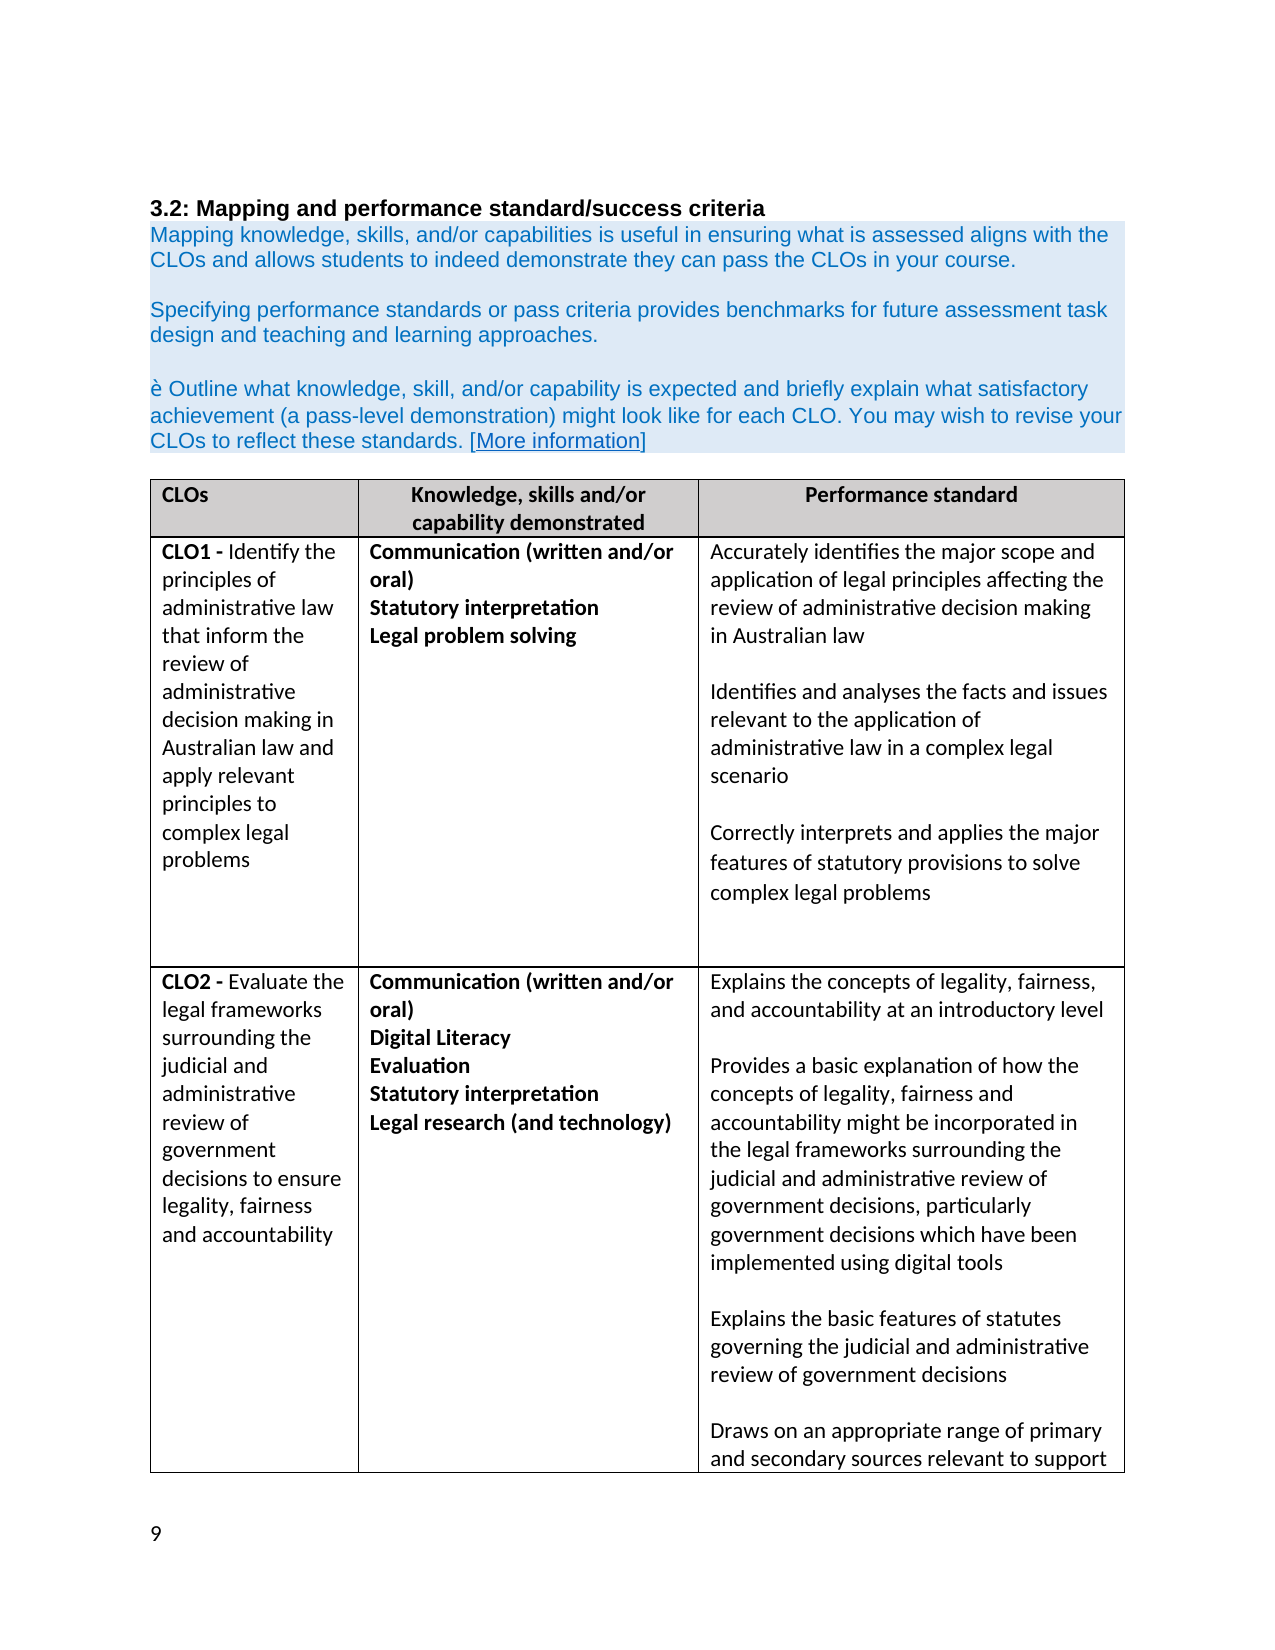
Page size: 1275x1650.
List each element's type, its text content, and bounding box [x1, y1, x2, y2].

text Mapping knowledge, skills, and/or capabilities is useful in ensuring what is assessed aligns with the CLOs and allows students to indeed demonstrate they can pass the CLOs in your course. [150, 221, 1125, 272]
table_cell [359, 968, 698, 1472]
table_cell Communication (written and/or oral) Statutory interpretation Legal problem solving [359, 538, 698, 966]
table_cell CLO1 - Identify the principles of administrative law that inform the review of administrative decision making in Australian law and apply relevant principles to complex legal problems [151, 538, 358, 966]
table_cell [151, 968, 358, 1472]
table_cell Accurately identifies the major scope and application of legal principles affecting the review of administrative decision making in Australian law Identifies and analyses the facts and issues relevant to the application of administrative law in a complex legal scenario Correctly interprets and applies the major features of statutory provisions to solve complex legal problems [699, 538, 1124, 966]
text 3.2: Mapping and performance standard/success criteria [150, 195, 1125, 221]
table_header CLOs [151, 480, 358, 536]
table_header Knowledge, skills and/or capability demonstrated [359, 480, 698, 536]
text è Outline what knowledge, skill, and/or capability is expected and briefly explain what satisfactory achievement (a pass-level demonstration) might look like for each CLO. You may wish to revise your CLOs to reflect these standards. [More information] [150, 373, 1125, 453]
text Specifying performance standards or pass criteria provides benchmarks for future assessment task design and teaching and learning approaches. [150, 297, 1125, 347]
table_header Performance standard [699, 480, 1124, 536]
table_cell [699, 968, 1124, 1472]
